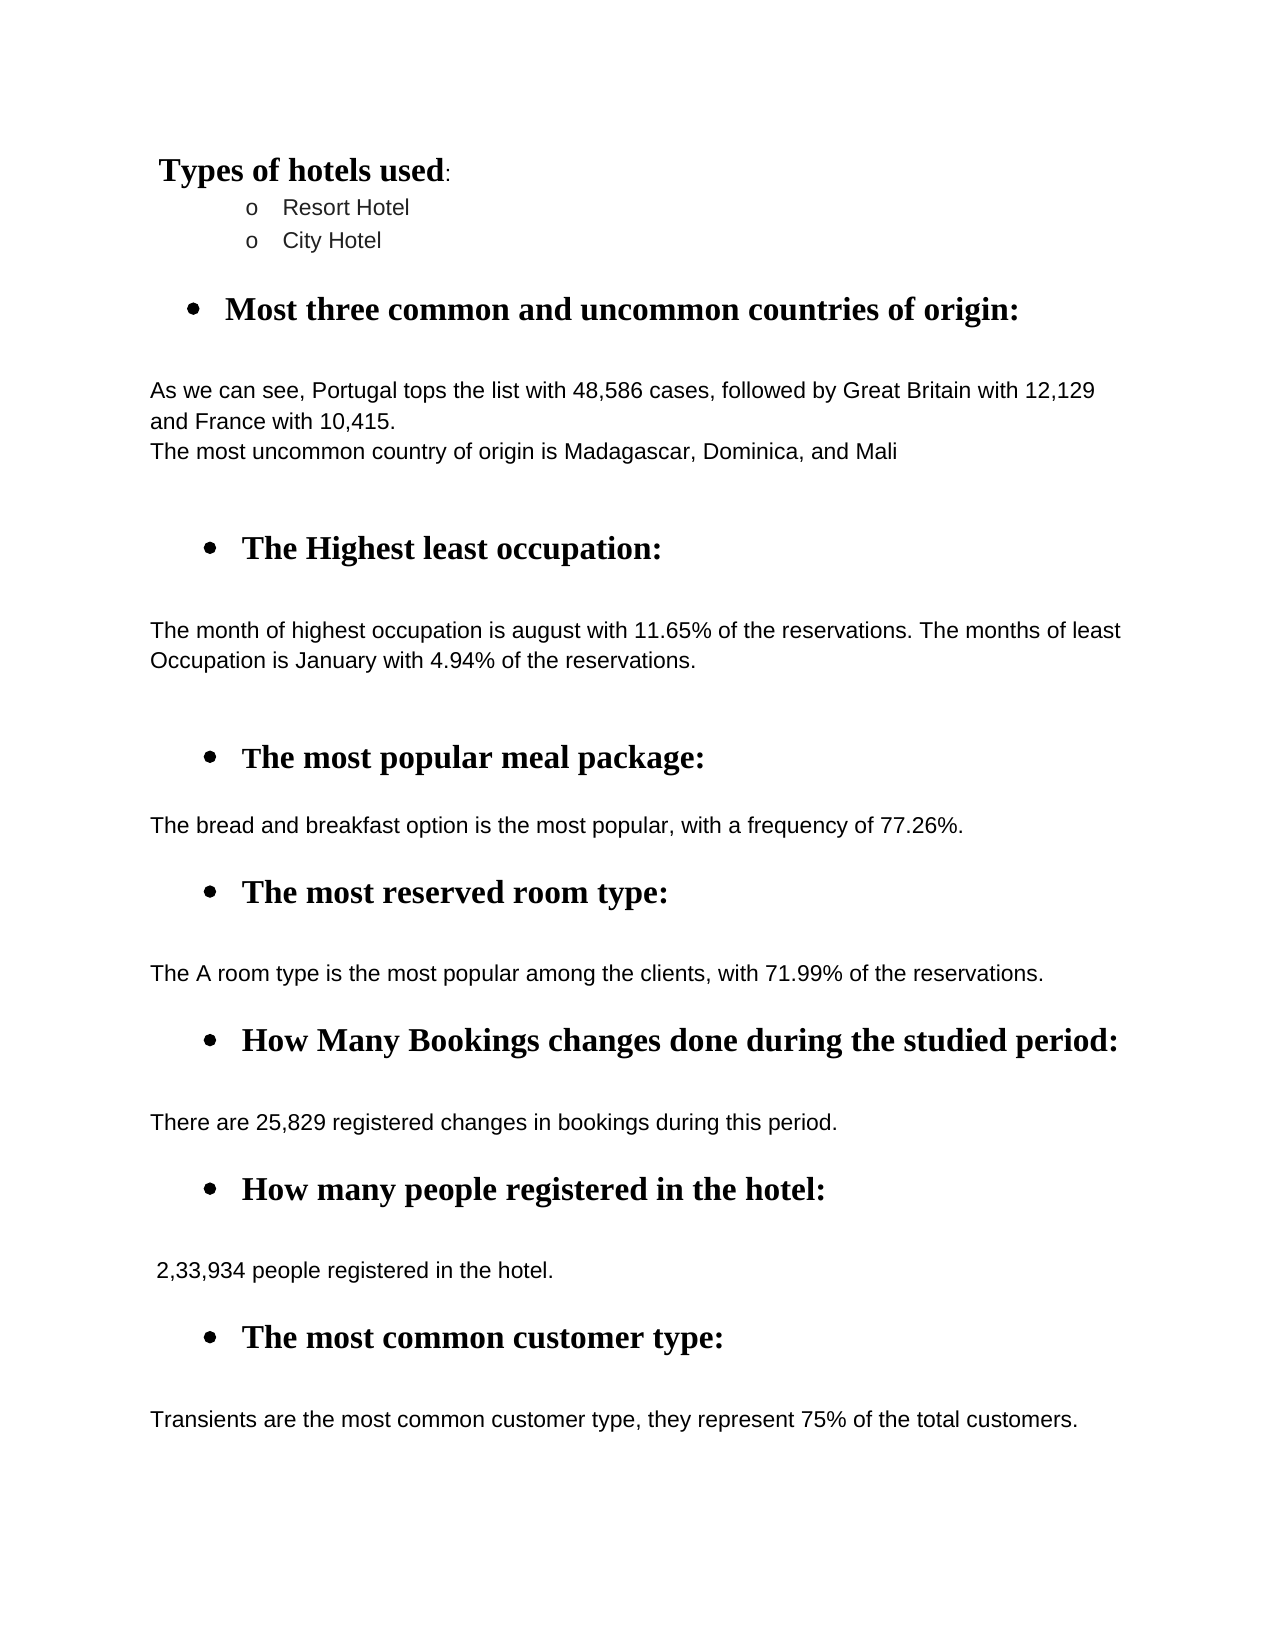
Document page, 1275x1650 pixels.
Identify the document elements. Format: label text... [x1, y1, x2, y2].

text Transients are the most common customer type, they represent 75% of the total customers. [150, 1406, 1125, 1432]
list How many people registered in the hotel: [204, 1169, 1125, 1207]
list The most popular meal package: [204, 737, 1125, 776]
text 2,33,934 people registered in the hotel. [150, 1257, 1125, 1284]
text The most uncommon country of origin is Madagascar, Dominica, and Mali [150, 438, 1125, 464]
list City Hotel [245, 227, 1125, 255]
list How Many Bookings changes done during the studied period: [204, 1021, 1125, 1059]
list Resort Hotel [245, 194, 1125, 222]
list Most three common and uncommon countries of origin: [187, 289, 1125, 328]
text As we can see, Portugal tops the list with 48,586 cases, followed by Great Britain with 12,129 and France with 10,415. [150, 377, 1125, 434]
text Types of hotels used: [150, 150, 1125, 188]
list The most reserved room type: [204, 872, 1125, 910]
text The A room type is the most popular among the clients, with 71.99% of the reservations. [150, 960, 1125, 987]
list The Highest least occupation: [204, 528, 1125, 567]
text There are 25,829 registered changes in bookings during this period. [150, 1109, 1125, 1135]
text The bread and breakfast option is the most popular, with a frequency of 77.26%. [150, 812, 1125, 838]
list The most common customer type: [204, 1318, 1125, 1356]
text The month of highest occupation is august with 11.65% of the reservations. The months of least [150, 617, 1125, 643]
text Occupation is January with 4.94% of the reservations. [150, 647, 1125, 673]
